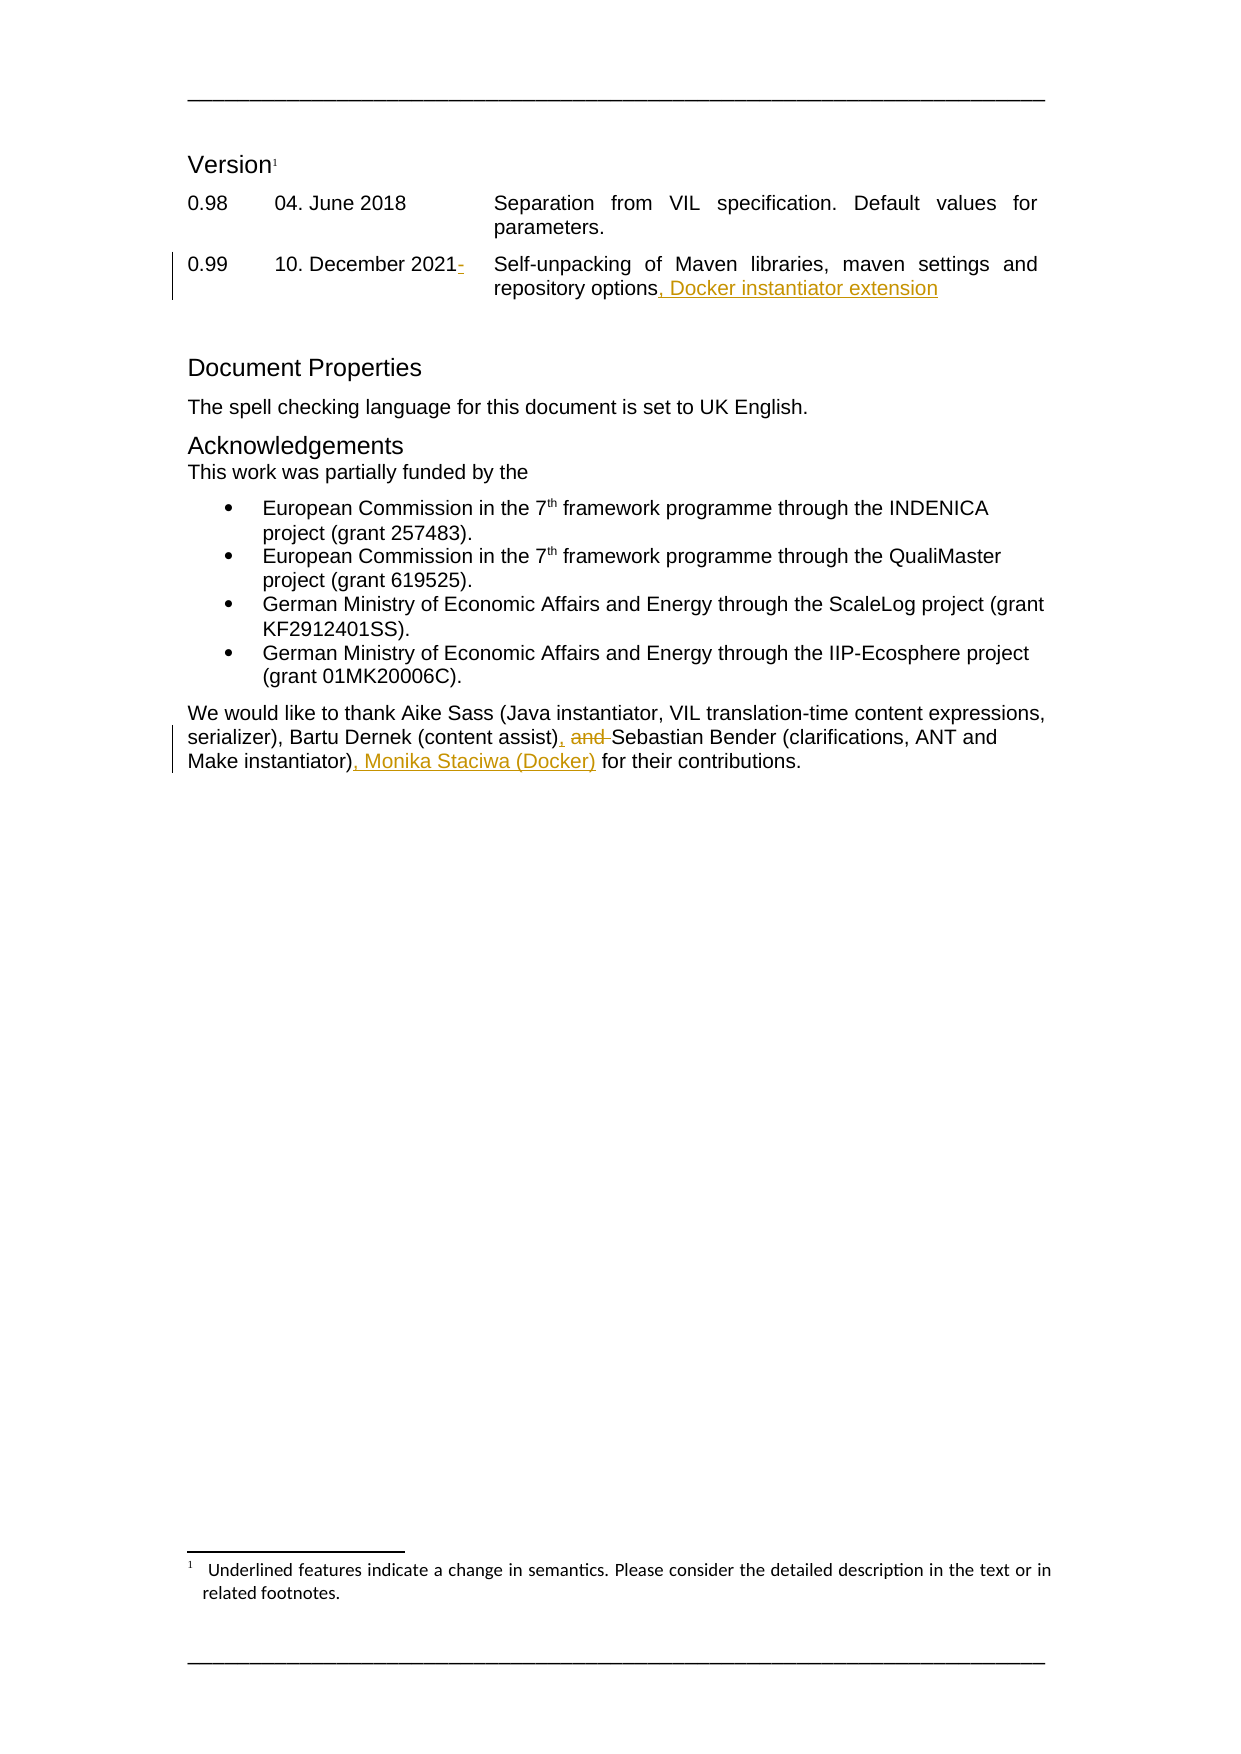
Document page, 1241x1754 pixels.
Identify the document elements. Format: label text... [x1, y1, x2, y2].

table_header 0.98 [176, 191, 263, 252]
text This work was partially funded by the [187, 460, 1053, 484]
table_header 04. June 2018 [263, 191, 482, 252]
table_cell 10. December 2021 [263, 252, 482, 312]
list European Commission in the 7th framework programme through the QualiMaster project (grant 619525). [225, 544, 1053, 592]
text Document Properties [187, 353, 1053, 382]
list European Commission in the 7th framework programme through the INDENICA project (grant 257483). [225, 496, 1053, 544]
text We would like to thank Aike Sass (Java instantiator, VIL translation-time content expressions, serializer), Bartu Dernek (content assist) Sebastian Bender (clarifications, ANT and Make instantiator) for their contributions. [187, 701, 1053, 773]
table_cell 0.99 [176, 252, 263, 312]
table_header Separation from VIL specification. Default values for parameters. [483, 191, 1050, 252]
text Version [187, 150, 1053, 179]
table_cell Self-unpacking of Maven libraries, maven settings and repository options [483, 252, 1050, 312]
text The spell checking language for this document is set to UK English. [187, 394, 1053, 418]
text Acknowledgements [187, 431, 1053, 460]
list German Ministry of Economic Affairs and Energy through the IIP-Ecosphere project (grant 01MK20006C). [225, 640, 1053, 688]
list German Ministry of Economic Affairs and Energy through the ScaleLog project (grant KF2912401SS). [225, 592, 1053, 640]
